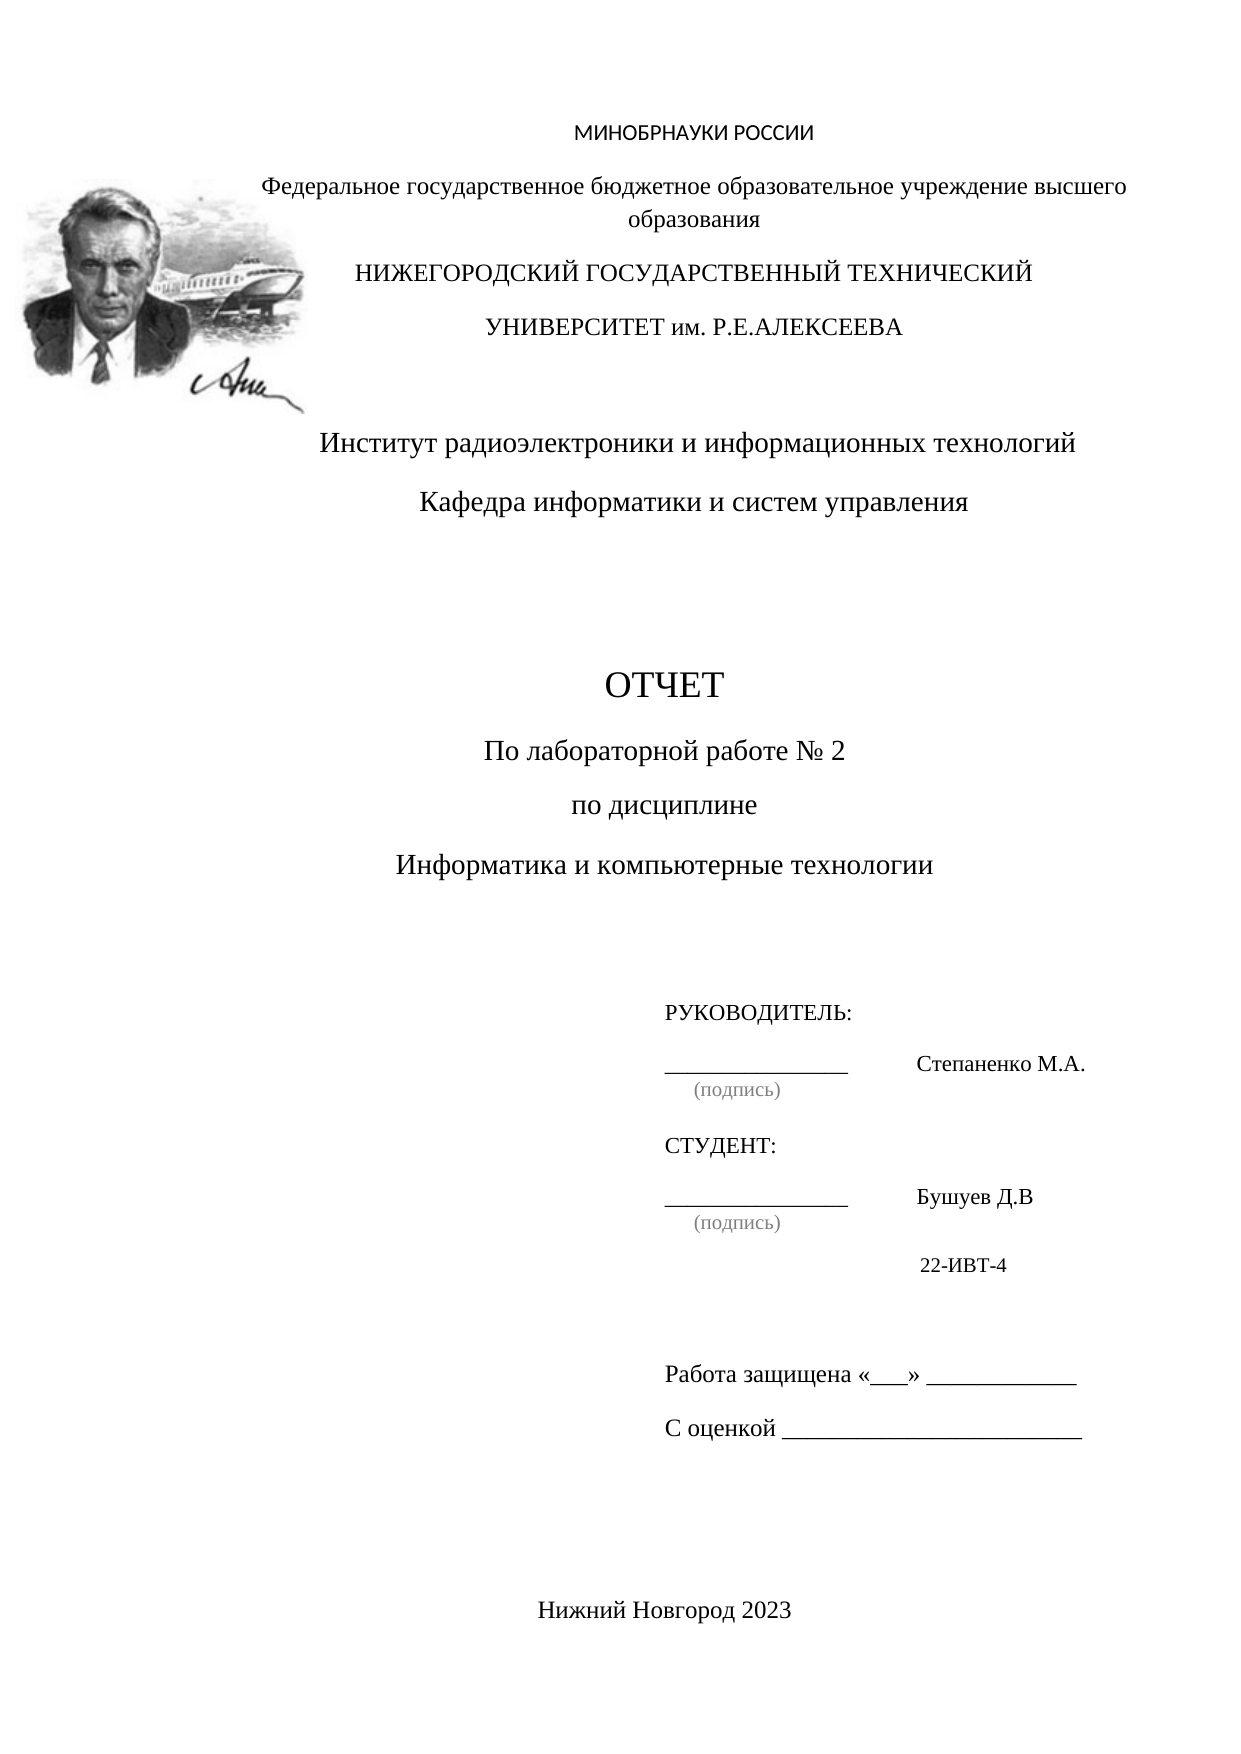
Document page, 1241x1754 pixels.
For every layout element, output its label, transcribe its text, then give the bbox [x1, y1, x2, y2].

text ________________ Бушуев Д.В [664, 1183, 1152, 1210]
text ОТЧЕТ [177, 663, 1152, 706]
text МИНОБРНАУКИ РОССИИ [236, 118, 1152, 146]
text По лабораторной работе № 2 [177, 733, 1152, 767]
text РУКОВОДИТЕЛЬ: [664, 999, 1152, 1025]
text СТУДЕНТ: [664, 1132, 1152, 1159]
text УНИВЕРСИТЕТ им. Р.Е.АЛЕКСЕЕВА [236, 312, 1152, 341]
text 22-ИВТ-4 [664, 1253, 1152, 1277]
text Институт радиоэлектроники и информационных технологий [236, 425, 1152, 459]
text Кафедра информатики и систем управления [236, 484, 1152, 518]
text ________________ Степаненко М.А. [664, 1050, 1152, 1076]
text С оценкой ________________________ [664, 1413, 1152, 1441]
text (подпись) [664, 1210, 1152, 1234]
text (подпись) [664, 1076, 1152, 1101]
text по дисциплине [177, 787, 1152, 821]
text НИЖЕГОРОДСКИЙ ГОСУДАРСТВЕННЫЙ ТЕХНИЧЕСКИЙ [236, 258, 1152, 287]
text Нижний Новгород 2023 [177, 1595, 1152, 1624]
text Работа защищена «___» ____________ [664, 1359, 1152, 1388]
text Информатика и компьютерные технологии [177, 847, 1152, 880]
text Федеральное государственное бюджетное образовательное учреждение высшего образования [236, 171, 1152, 233]
